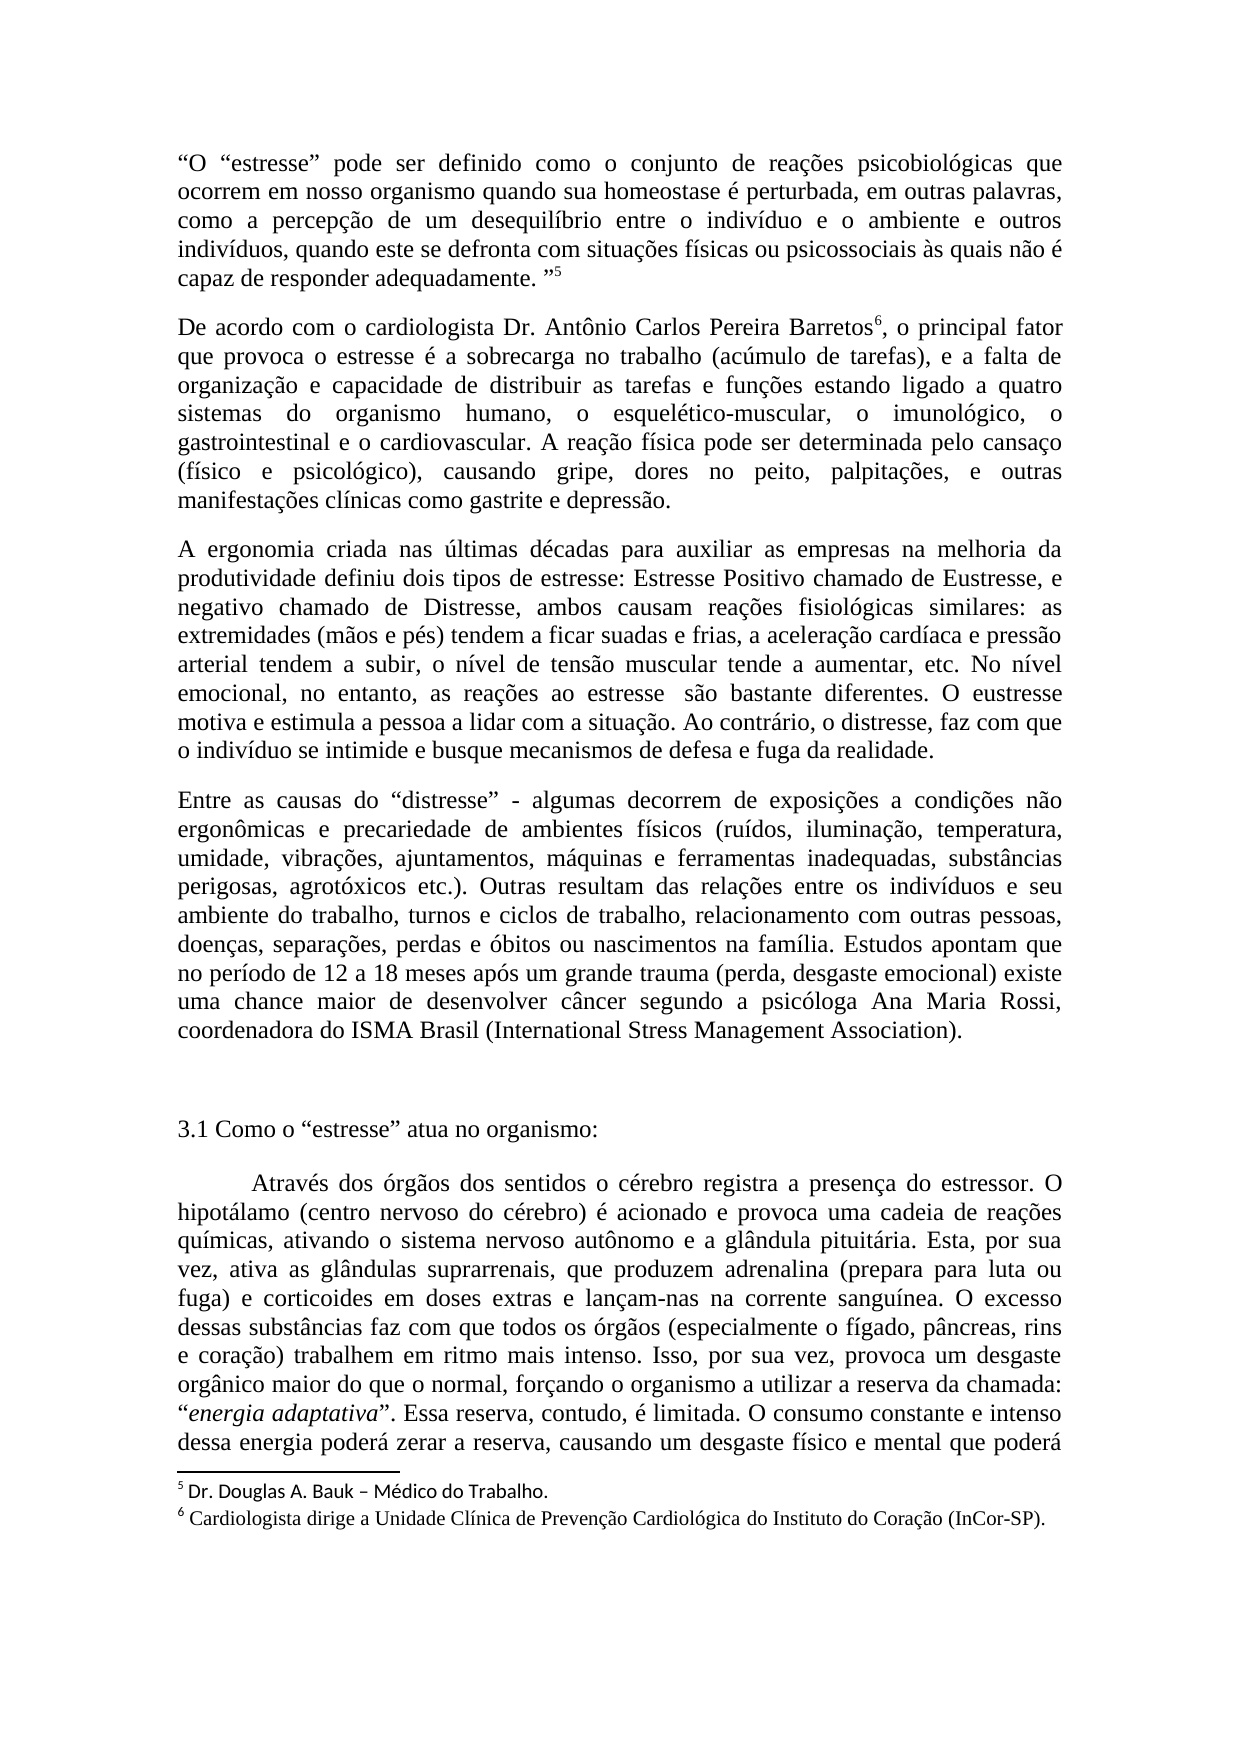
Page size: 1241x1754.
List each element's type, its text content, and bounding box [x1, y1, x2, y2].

text Entre as causas do “distresse” - algumas decorrem de exposições a condições não ergonômicas e precariedade de ambientes físicos (ruídos, iluminação, temperatura, umidade, vibrações, ajuntamentos, máquinas e ferramentas inadequadas, substâncias perigosas, agrotóxicos etc.). Outras resultam das relações entre os indivíduos e seu ambiente do trabalho, turnos e ciclos de trabalho, relacionamento com outras pessoas, doenças, separações, perdas e óbitos ou nascimentos na família. Estudos apontam que no período de 12 a 18 meses após um grande trauma (perda, desgaste emocional) existe uma chance maior de desenvolver câncer segundo a psicóloga Ana Maria Rossi, coordenadora do ISMA Brasil (International Stress Management Association). [177, 785, 1063, 1044]
text A ergonomia criada nas últimas décadas para auxiliar as empresas na melhoria da produtividade definiu dois tipos de estresse: Estresse Positivo chamado de Eustresse, e negativo chamado de Distresse, ambos causam reações fisiológicas similares: as extremidades (mãos e pés) tendem a ficar suadas e frias, a aceleração cardíaca e pressão arterial tendem a subir, o nível de tensão muscular tende a aumentar, etc. No nível emocional, no entanto, as reações ao estresse são bastante diferentes. O eustresse motiva e estimula a pessoa a lidar com a situação. Ao contrário, o distresse, faz com que o indivíduo se intimide e busque mecanismos de defesa e fuga da realidade. [177, 534, 1063, 764]
text 3.1 Como o “estresse” atua no organismo: [177, 1114, 1063, 1143]
text De acordo com o cardiologista Dr. Antônio Carlos Pereira Barretos, o principal fator que provoca o estresse é a sobrecarga no trabalho (acúmulo de tarefas), e a falta de organização e capacidade de distribuir as tarefas e funções estando ligado a quatro sistemas do organismo humano, o esquelético-muscular, o imunológico, o gastrointestinal e o cardiovascular. A reação física pode ser determinada pelo cansaço (físico e psicológico), causando gripe, dores no peito, palpitações, e outras manifestações clínicas como gastrite e depressão. [177, 312, 1063, 513]
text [177, 1168, 1063, 1456]
text “O “estresse” pode ser definido como o conjunto de reações psicobiológicas que ocorrem em nosso organismo quando sua homeostase é perturbada, em outras palavras, como a percepção de um desequilíbrio entre o indivíduo e o ambiente e outros indivíduos, quando este se defronta com situações físicas ou psicossociais às quais não é capaz de responder adequadamente. ” [177, 148, 1063, 291]
